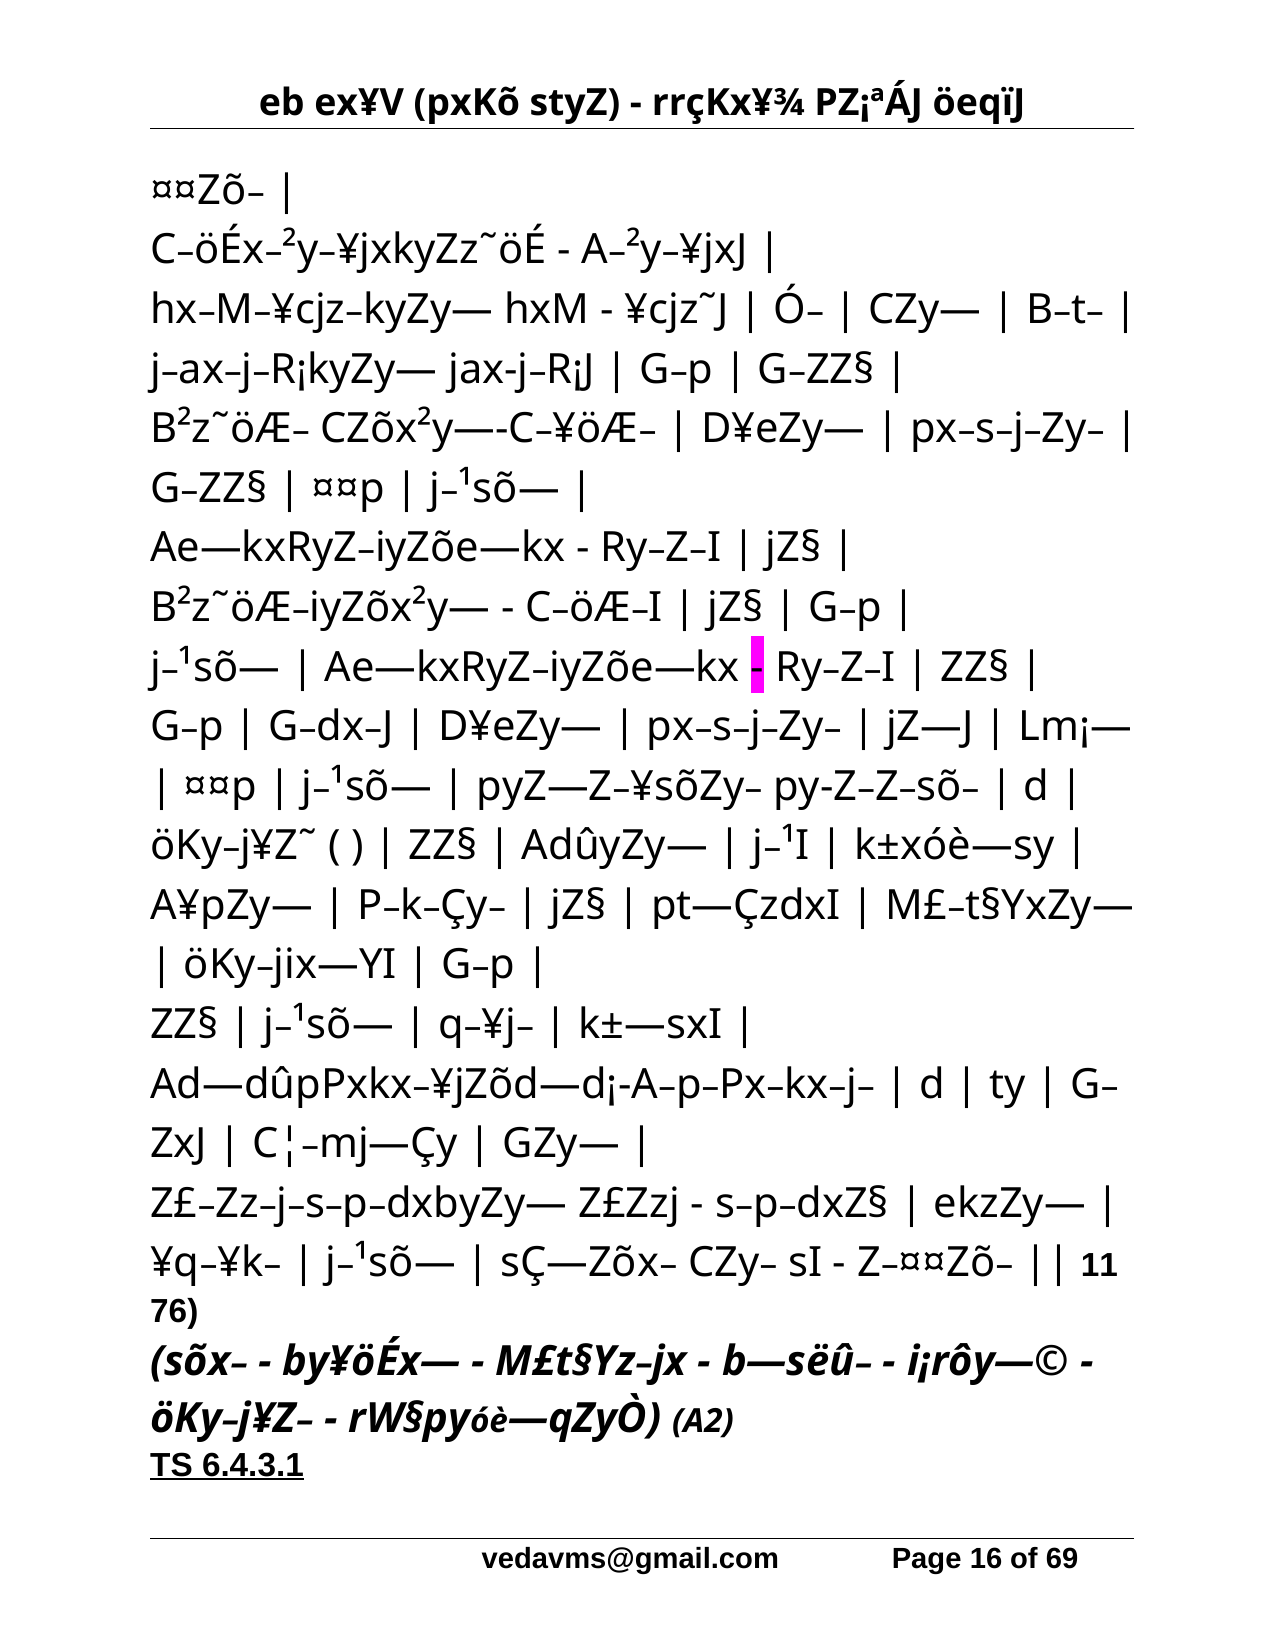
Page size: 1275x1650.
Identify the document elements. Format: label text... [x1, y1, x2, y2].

text B²z˜öÆ–iyZõx²y— - C–öÆ–I | jZ§ | G–p | j–¹sõ— | Ae—kxRyZ–iyZõe—kx - Ry–Z–I | ZZ§ | G–p | G–dx–J | D¥eZy— | px–s–j–Zy– | jZ—J | Lm¡— | ¤¤p | j–¹sõ— | pyZ—Z–¥sõZy– py-Z–Z–sõ– | d | öKy–j¥Z˜ ( ) | ZZ§ | AdûyZy— | j–¹I | k±xóè—sy | A¥pZy— | P–k–Çy– | jZ§ | pt—ÇzdxI | M£–t§YxZy— | öKy–jix—YI | G–p | [150, 577, 1154, 991]
text Ae—kxRyZ–iyZõe—kx - Ry–Z–I | jZ§ | [150, 517, 1154, 574]
text e–q¡–iÇ–iyZy— eq¡-iÇ˜I | K–¥kx–Zy– | s–ªpZ—J | ekzZy— | t–k–Zy– | k±—sxI | Ae—tZõx– CZõe— - t–¤¤Zõ– | [150, 160, 1154, 216]
text Z£–Zz–j–s–p–dxbyZy— Z£Zzj - s–p–dxZ§ | ekzZy— | [150, 1173, 1154, 1229]
text Ad—dûpPxkx–¥jZõd—d¡-A–p–Px–kx–j– | d | ty | G–ZxJ | C¦–mj—Çy | GZy— | [150, 1053, 1154, 1170]
text öKy–j¥Z– - rW§pyóè—qZyÒ) (A2) [150, 1388, 1154, 1445]
text (sõx– - by¥öÉx— - M£t§Yz–jx - b—sëû– - i¡rôy—© - [150, 1331, 1154, 1388]
text TS 6.4.3.1 [150, 1445, 1154, 1483]
text ZZ§ | j–¹sõ— | q–¥j– | k±—sxI | [150, 994, 1154, 1051]
text ¥q–¥k– | j–¹sõ— | sÇ—Zõx– CZy– sI - Z–¤¤Zõ– || 11 76) [150, 1232, 1154, 1329]
